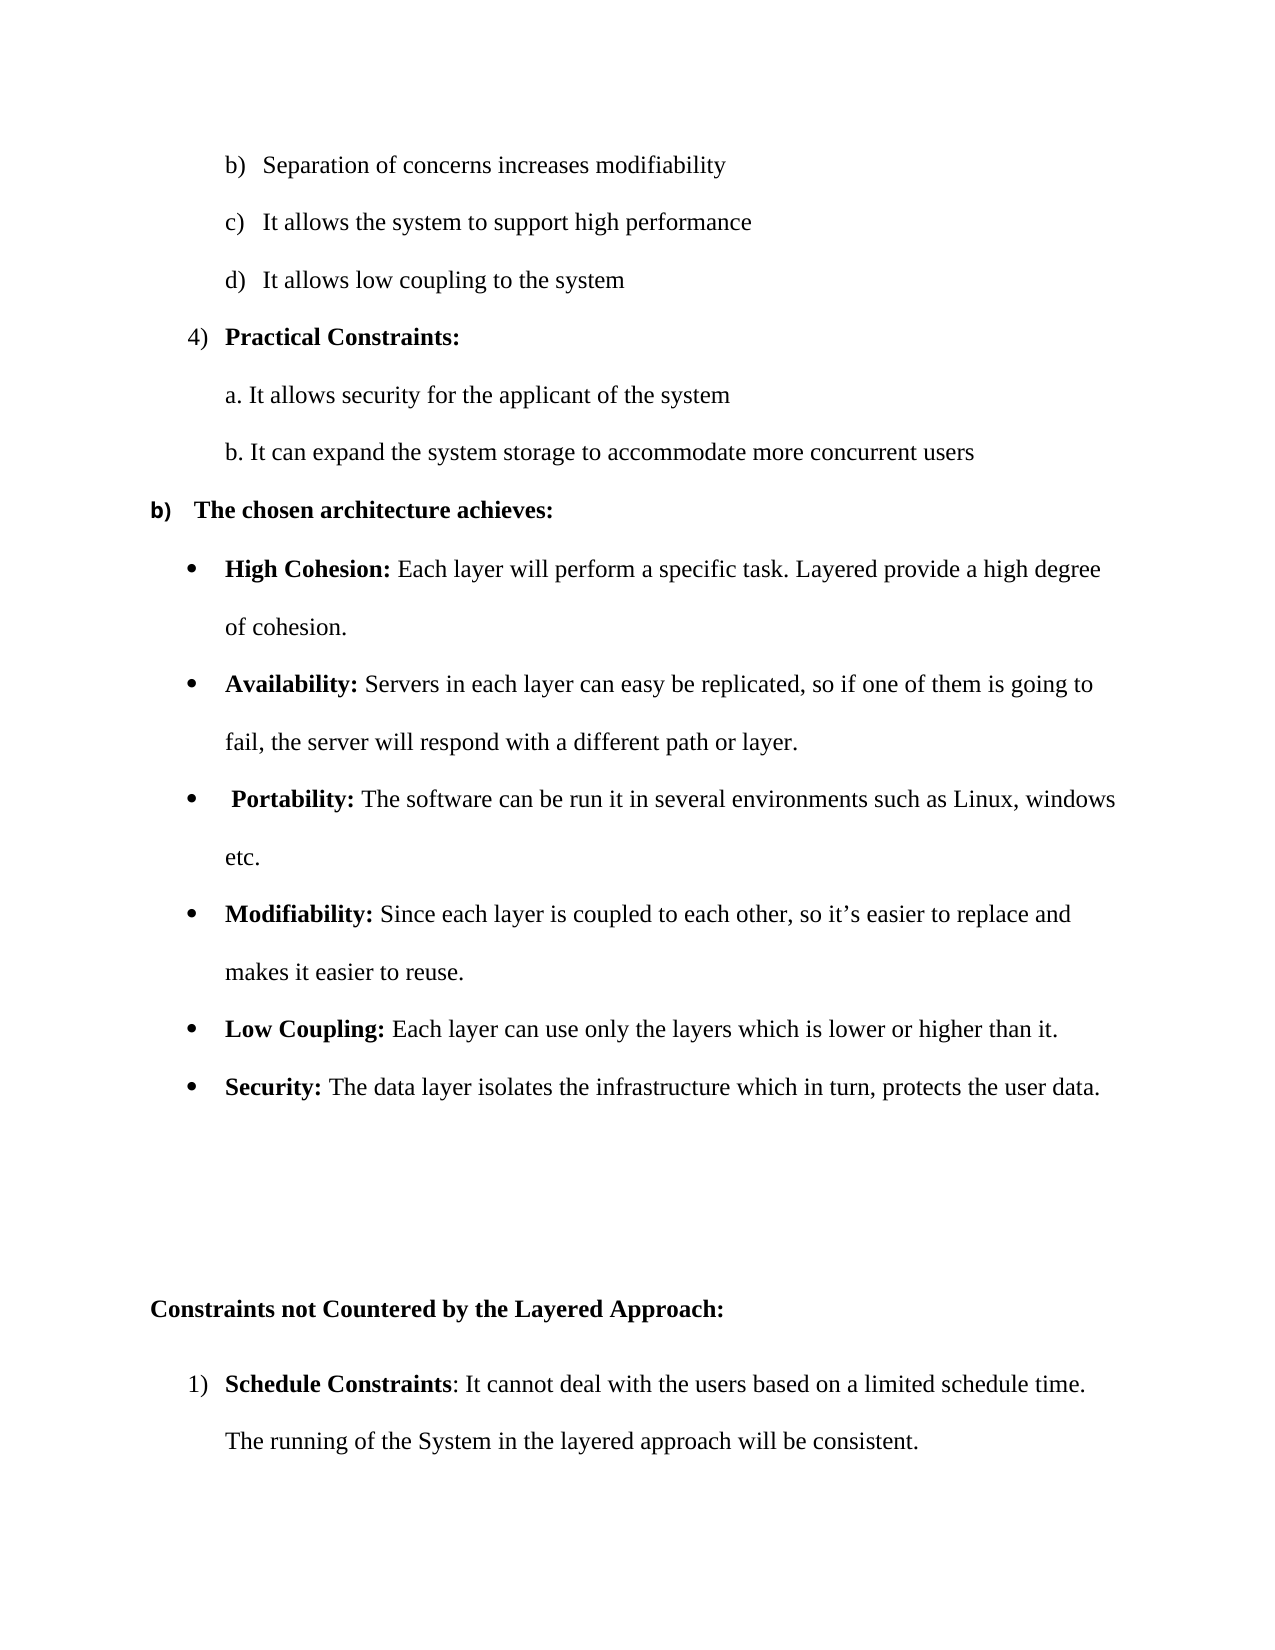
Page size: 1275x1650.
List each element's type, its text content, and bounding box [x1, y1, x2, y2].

list Modifiability: Since each layer is coupled to each other, so it’s easier to replace and makes it easier to reuse. [187, 899, 1125, 986]
list Schedule Constraints: It cannot deal with the users based on a limited schedule time. The running of the System in the layered approach will be consistent. [187, 1369, 1125, 1455]
list Security: The data layer isolates the infrastructure which in turn, protects the user data. [187, 1072, 1125, 1101]
list It allows low coupling to the system [225, 265, 1125, 294]
list It allows the system to support high performance [225, 207, 1125, 236]
list Availability: Servers in each layer can easy be replicated, so if one of them is going to fail, the server will respond with a different path or layer. [187, 669, 1125, 756]
list Portability: The software can be run it in several environments such as Linux, windows etc. [187, 784, 1125, 871]
list The chosen architecture achieves: [150, 495, 1125, 525]
list Practical Constraints: a. It allows security for the applicant of the system [187, 322, 1125, 409]
list High Cohesion: Each layer will perform a specific task. Layered provide a high degree of cohesion. [187, 554, 1125, 641]
list Separation of concerns increases modifiability [225, 150, 1125, 179]
list Low Coupling: Each layer can use only the layers which is lower or higher than it. [187, 1014, 1125, 1043]
list b. It can expand the system storage to accommodate more concurrent users [225, 437, 1125, 466]
text Constraints not Countered by the Layered Approach: [150, 1294, 1125, 1323]
